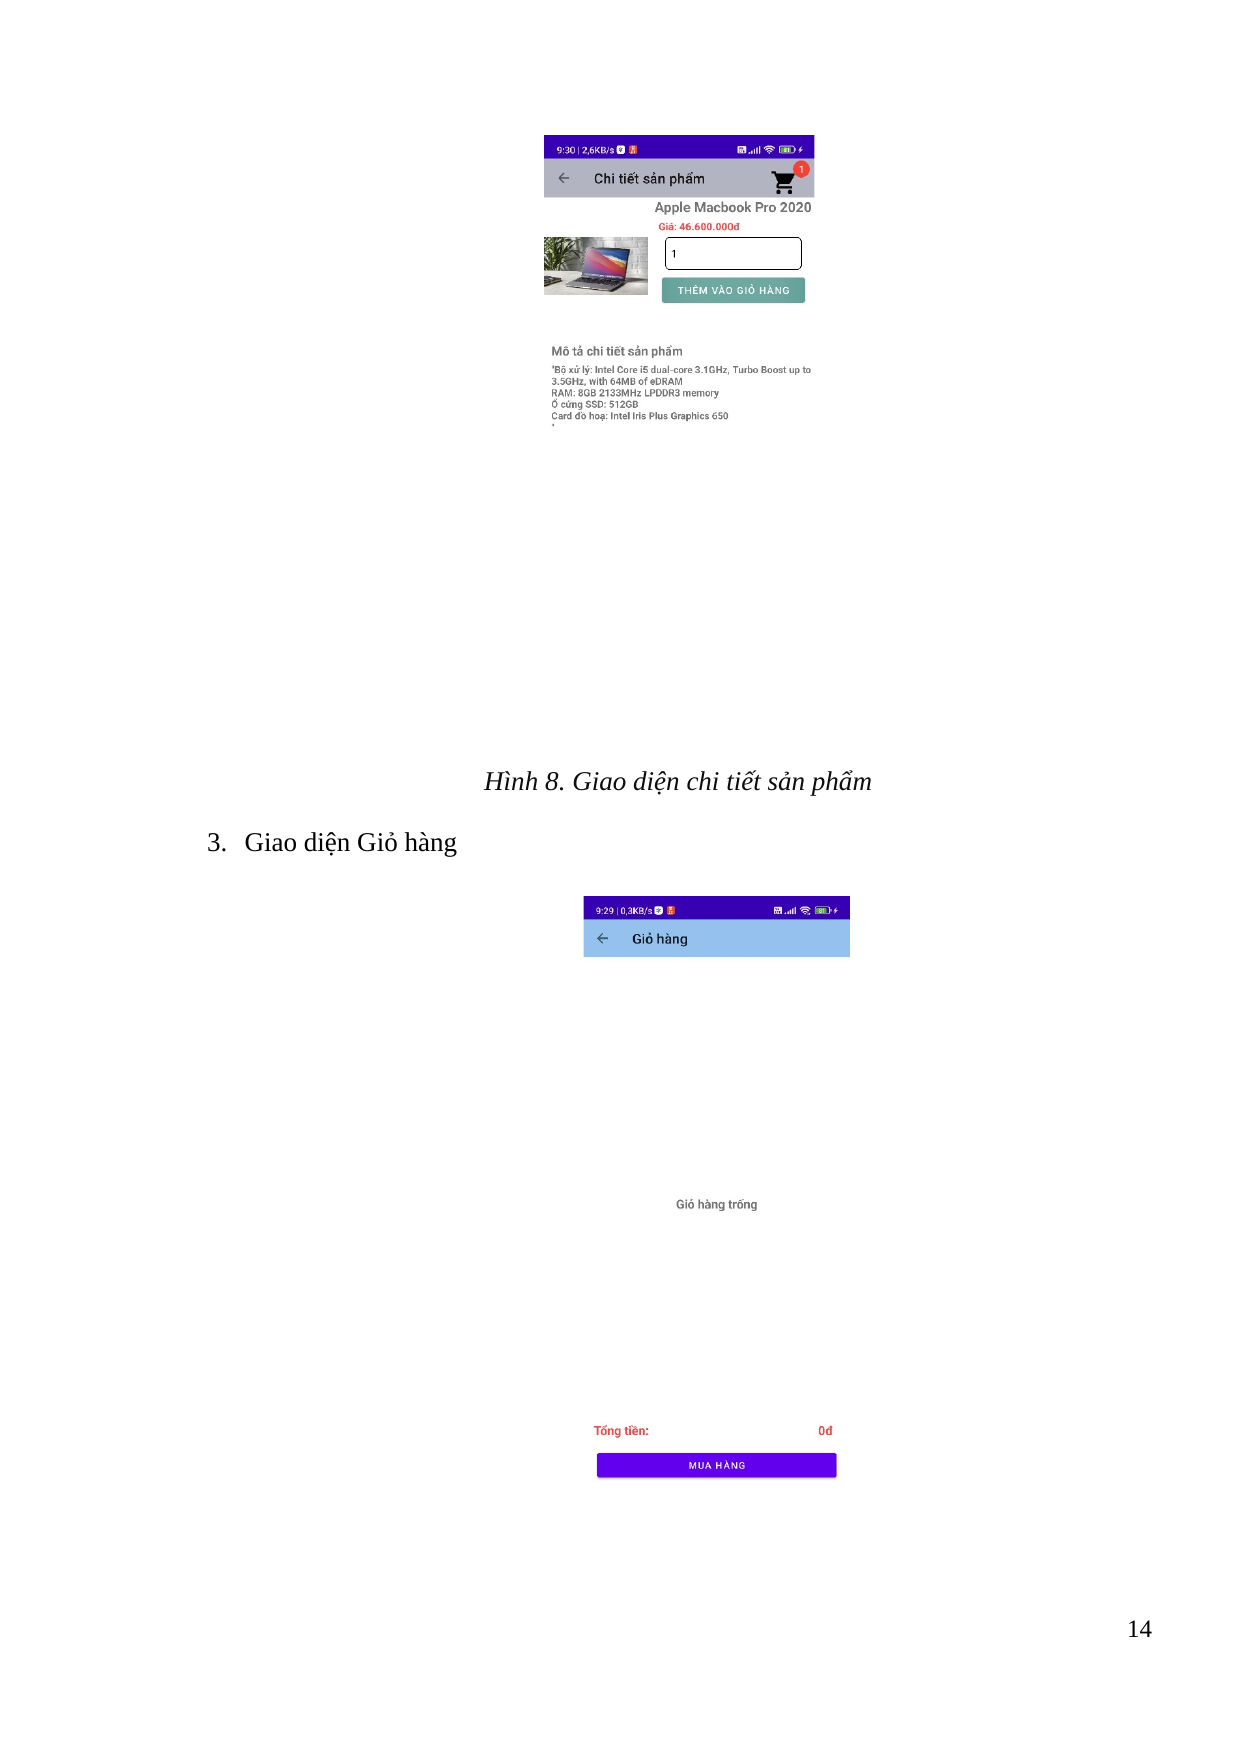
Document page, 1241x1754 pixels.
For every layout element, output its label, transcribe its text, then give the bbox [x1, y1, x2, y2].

picture [544, 135, 815, 737]
subtitle Giao diện Giỏ hàng [207, 826, 1152, 857]
picture [583, 896, 850, 1488]
text Hình 8. Giao diện chi tiết sản phẩm [207, 766, 1152, 797]
